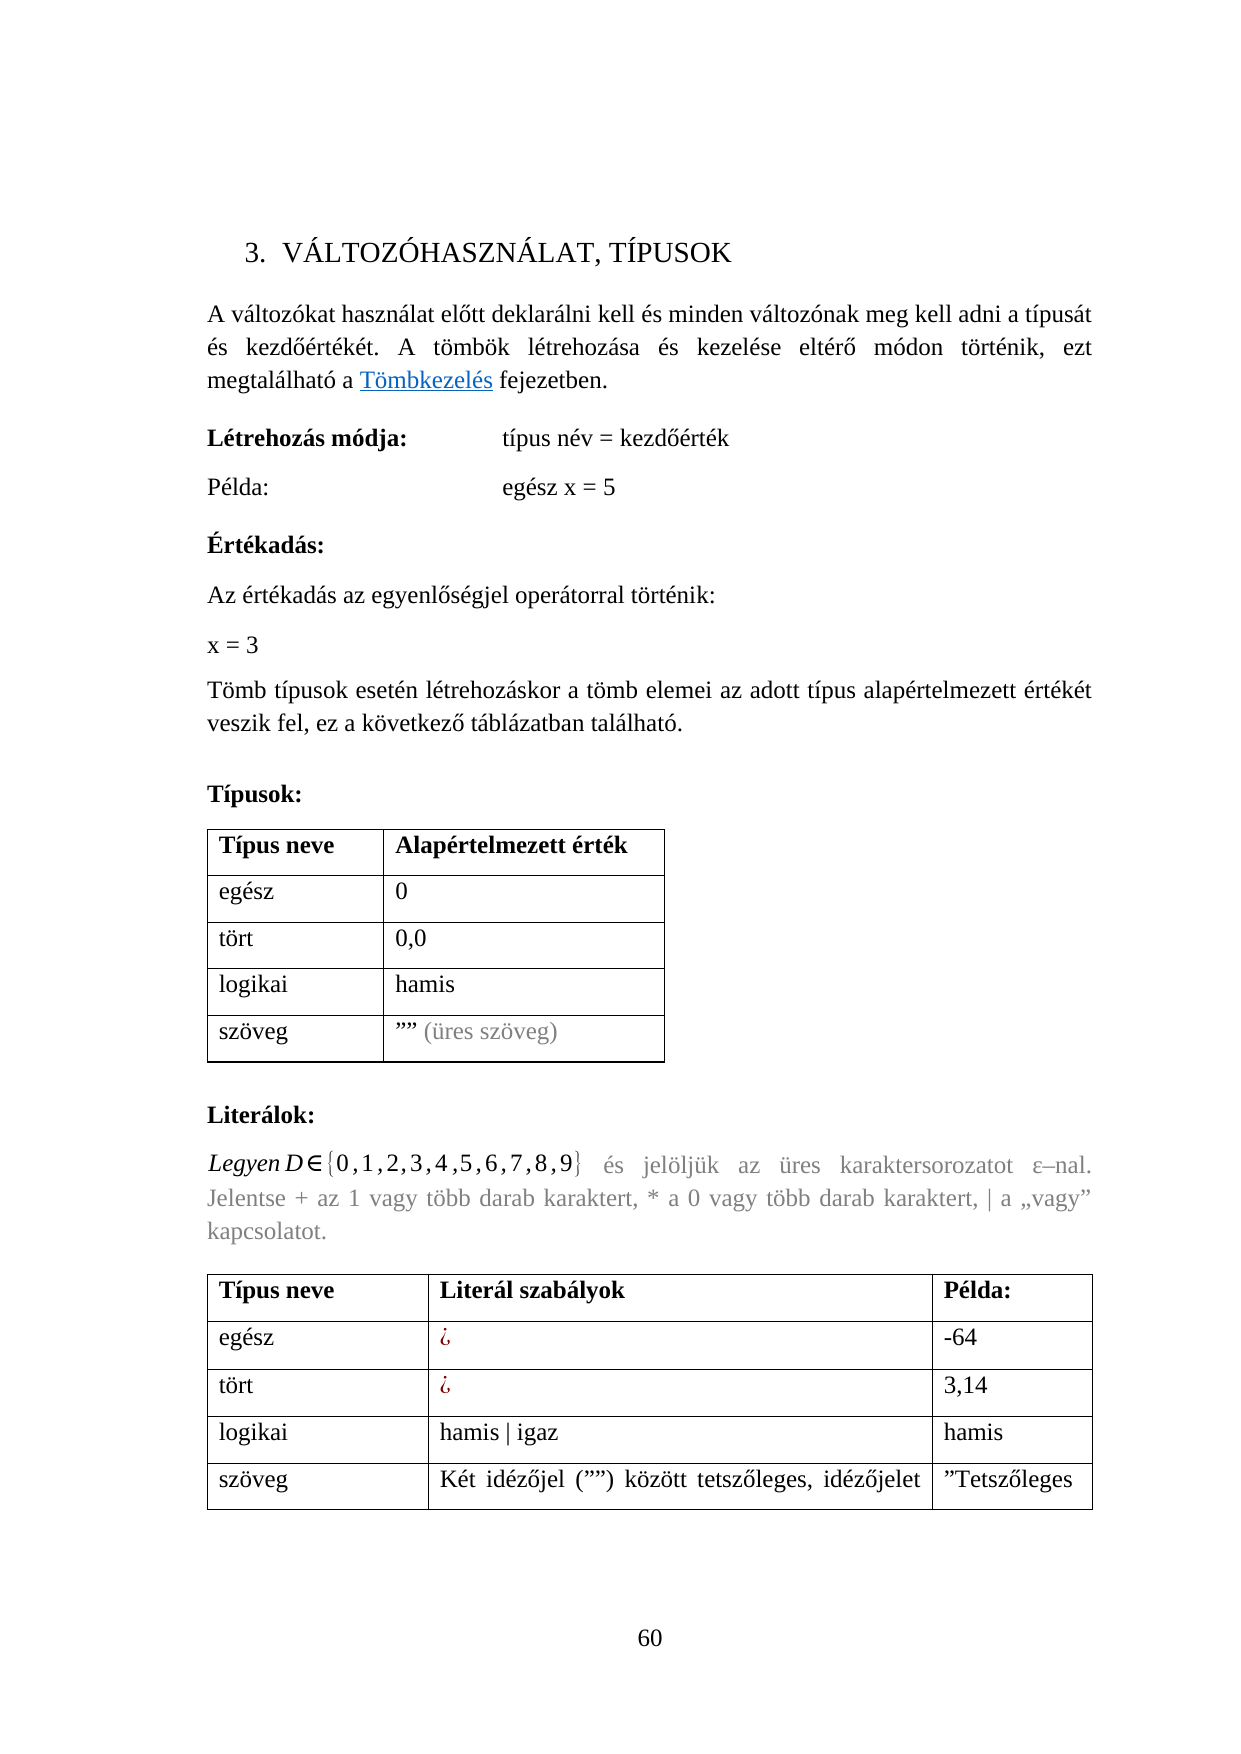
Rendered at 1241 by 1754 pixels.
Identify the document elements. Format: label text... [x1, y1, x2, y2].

table_cell [429, 1322, 932, 1368]
table_cell Két idézőjel (””) között tetszőleges, idézőjelet nem tartalmazó karaktersorozat. [429, 1464, 932, 1509]
table_cell hamis [933, 1417, 1092, 1463]
table_cell logikai [208, 1417, 428, 1463]
table_cell ”Tetszőleges szöveg…” [933, 1464, 1092, 1509]
table_cell tört [208, 923, 383, 968]
table_cell -64 [933, 1322, 1092, 1368]
subtitle Változóhasználat, típusok [244, 235, 1092, 269]
table_cell ”” (üres szöveg) [384, 1016, 664, 1061]
table_header Példa: [933, 1275, 1092, 1321]
text Típusok: [207, 779, 1092, 808]
text Az értékadás az egyenlőségjel operátorral történik: [207, 580, 1092, 609]
table_cell tört [208, 1370, 428, 1416]
table_header Literál szabályok [429, 1275, 932, 1321]
text Létrehozás módja: típus név = kezdőérték [207, 423, 1092, 452]
text A változókat használat előtt deklarálni kell és minden változónak meg kell adni a típusát és kezdőértékét. A tömbök létrehozása és kezelése eltérő módon történik, ezt megtalálható a Tömbkezelés fejezetben. [207, 299, 1092, 393]
text Literálok: [207, 1100, 1092, 1129]
table_cell logikai [208, 969, 383, 1015]
table_cell szöveg [208, 1464, 428, 1509]
table_header Alapértelmezett érték [384, 830, 664, 875]
text Értékadás: [207, 531, 1092, 559]
text és jelöljük az üres karaktersorozatot ε–nal. Jelentse + az 1 vagy több darab karaktert, * a 0 vagy több darab karaktert, | a „vagy” kapcsolatot. [207, 1150, 1092, 1245]
table_cell szöveg [208, 1016, 383, 1061]
table_header Típus neve [208, 830, 383, 875]
table_cell egész [208, 876, 383, 922]
table_cell 3,14 [933, 1370, 1092, 1416]
table_cell hamis | igaz [429, 1417, 932, 1463]
table_header Típus neve [208, 1275, 428, 1321]
table_cell egész [208, 1322, 428, 1368]
table_cell 0,0 [384, 923, 664, 968]
text x = 3 [207, 630, 1092, 659]
text Példa: egész x = 5 [207, 472, 1092, 501]
table_cell hamis [384, 969, 664, 1015]
text Tömb típusok esetén létrehozáskor a tömb elemei az adott típus alapértelmezett értékét veszik fel, ez a következő táblázatban található. [207, 675, 1092, 737]
table_cell 0 [384, 876, 664, 922]
table_cell [429, 1370, 932, 1416]
